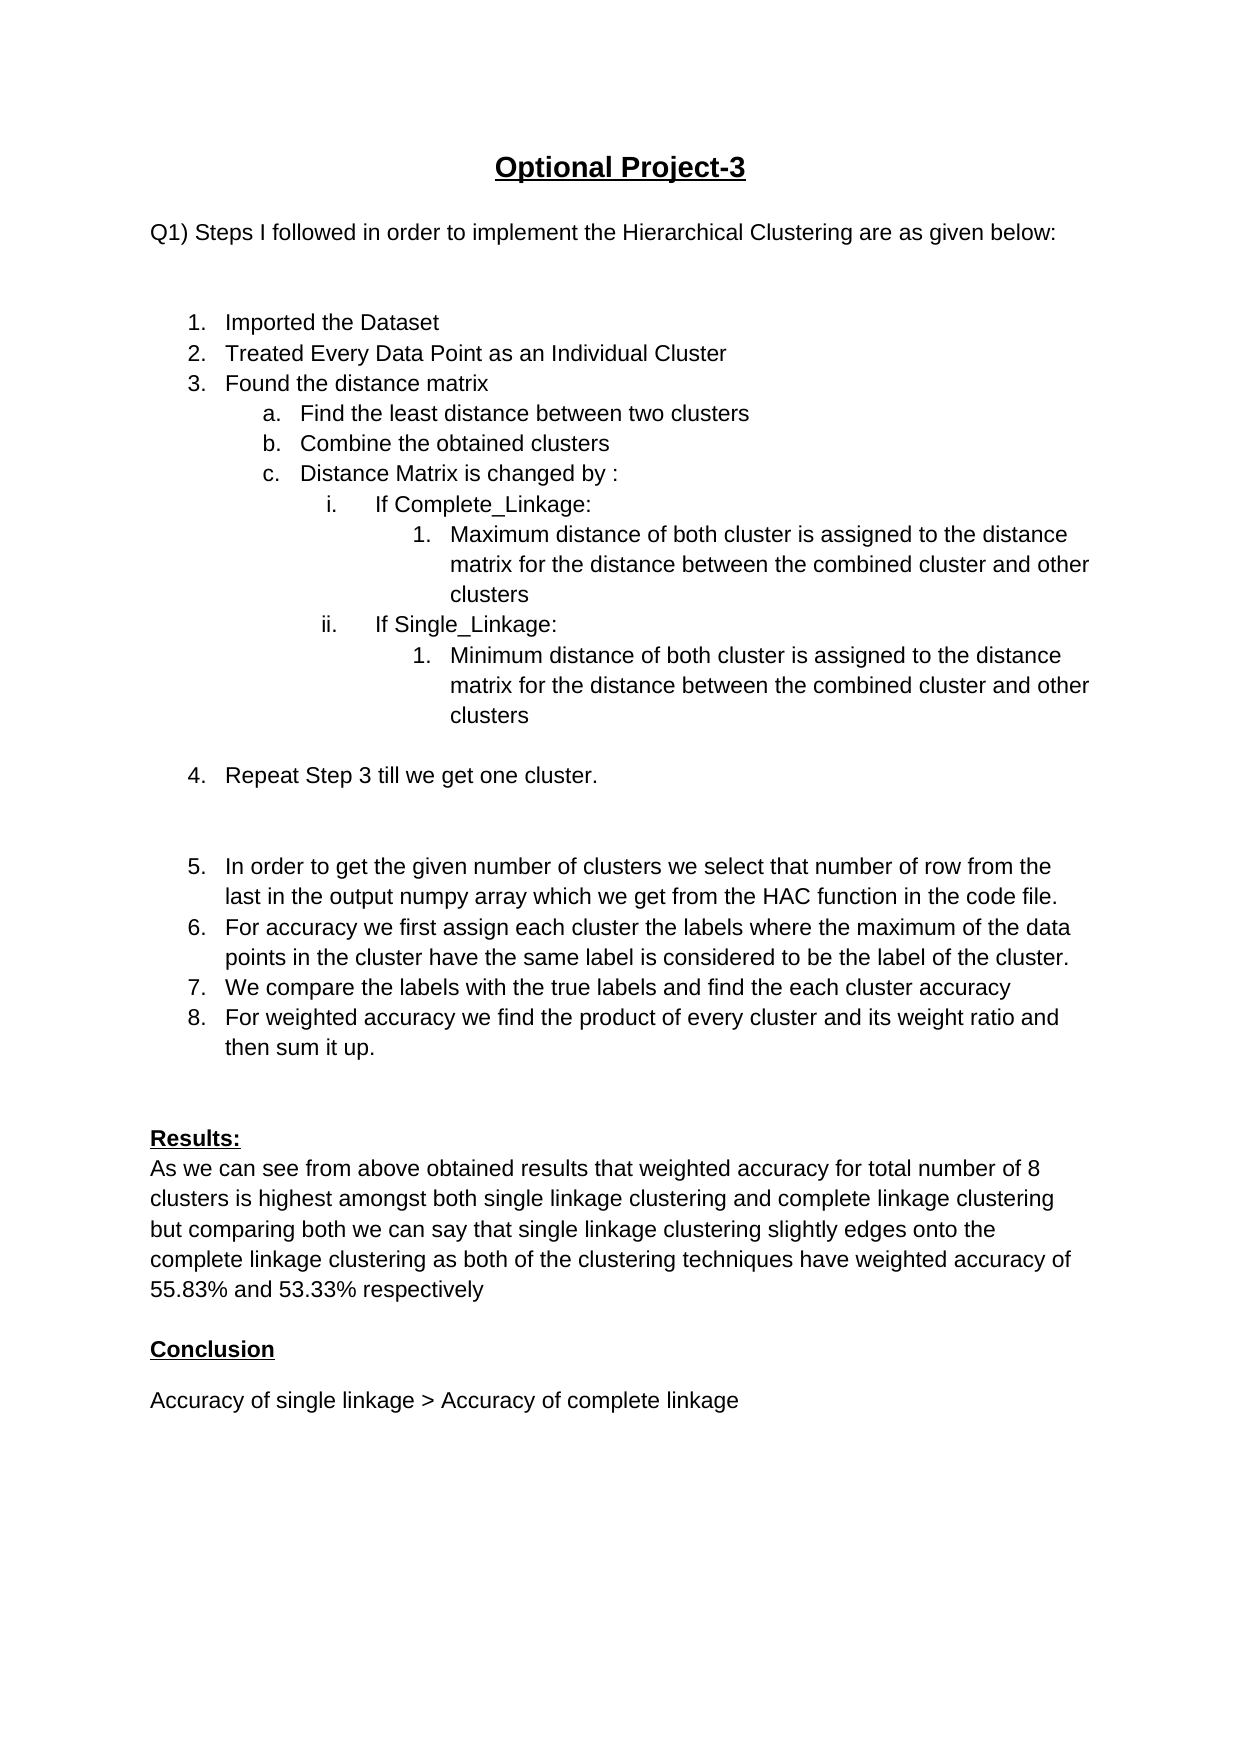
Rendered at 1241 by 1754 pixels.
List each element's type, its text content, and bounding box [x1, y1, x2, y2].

list Maximum distance of both cluster is assigned to the distance matrix for the distance between the combined cluster and other clusters [412, 521, 1090, 608]
list We compare the labels with the true labels and find the each cluster accuracy [187, 974, 1090, 1000]
text Conclusion [150, 1336, 1090, 1363]
list Repeat Step 3 till we get one cluster. [187, 762, 1090, 789]
list If Single_Linkage: [337, 611, 1090, 638]
list For accuracy we first assign each cluster the labels where the maximum of the data points in the cluster have the same label is considered to be the label of the cluster. [187, 913, 1090, 970]
text Results: [150, 1125, 1090, 1151]
text As we can see from above obtained results that weighted accuracy for total number of 8 clusters is highest amongst both single linkage clustering and complete linkage clustering but comparing both we can say that single linkage clustering slightly edges onto the complete linkage clustering as both of the clustering techniques have weighted accuracy of 55.83% and 53.33% respectively [150, 1155, 1090, 1302]
text Optional Project-3 [150, 150, 1090, 183]
list Combine the obtained clusters [262, 430, 1090, 457]
text Q1) Steps I followed in order to implement the Hierarchical Clustering are as given below: [150, 219, 1090, 245]
list Treated Every Data Point as an Individual Cluster [187, 339, 1090, 366]
list For weighted accuracy we find the product of every cluster and its weight ratio and then sum it up. [187, 1004, 1090, 1061]
list Find the least distance between two clusters [262, 400, 1090, 426]
list Imported the Dataset [187, 309, 1090, 336]
list Minimum distance of both cluster is assigned to the distance matrix for the distance between the combined cluster and other clusters [412, 642, 1090, 728]
subtitle Accuracy of single linkage > Accuracy of complete linkage [150, 1387, 1090, 1414]
list Distance Matrix is changed by : [262, 460, 1090, 487]
list If Complete_Linkage: [337, 491, 1090, 517]
list Found the distance matrix [187, 370, 1090, 396]
list In order to get the given number of clusters we select that number of row from the last in the output numpy array which we get from the HAC function in the code file. [187, 853, 1090, 910]
